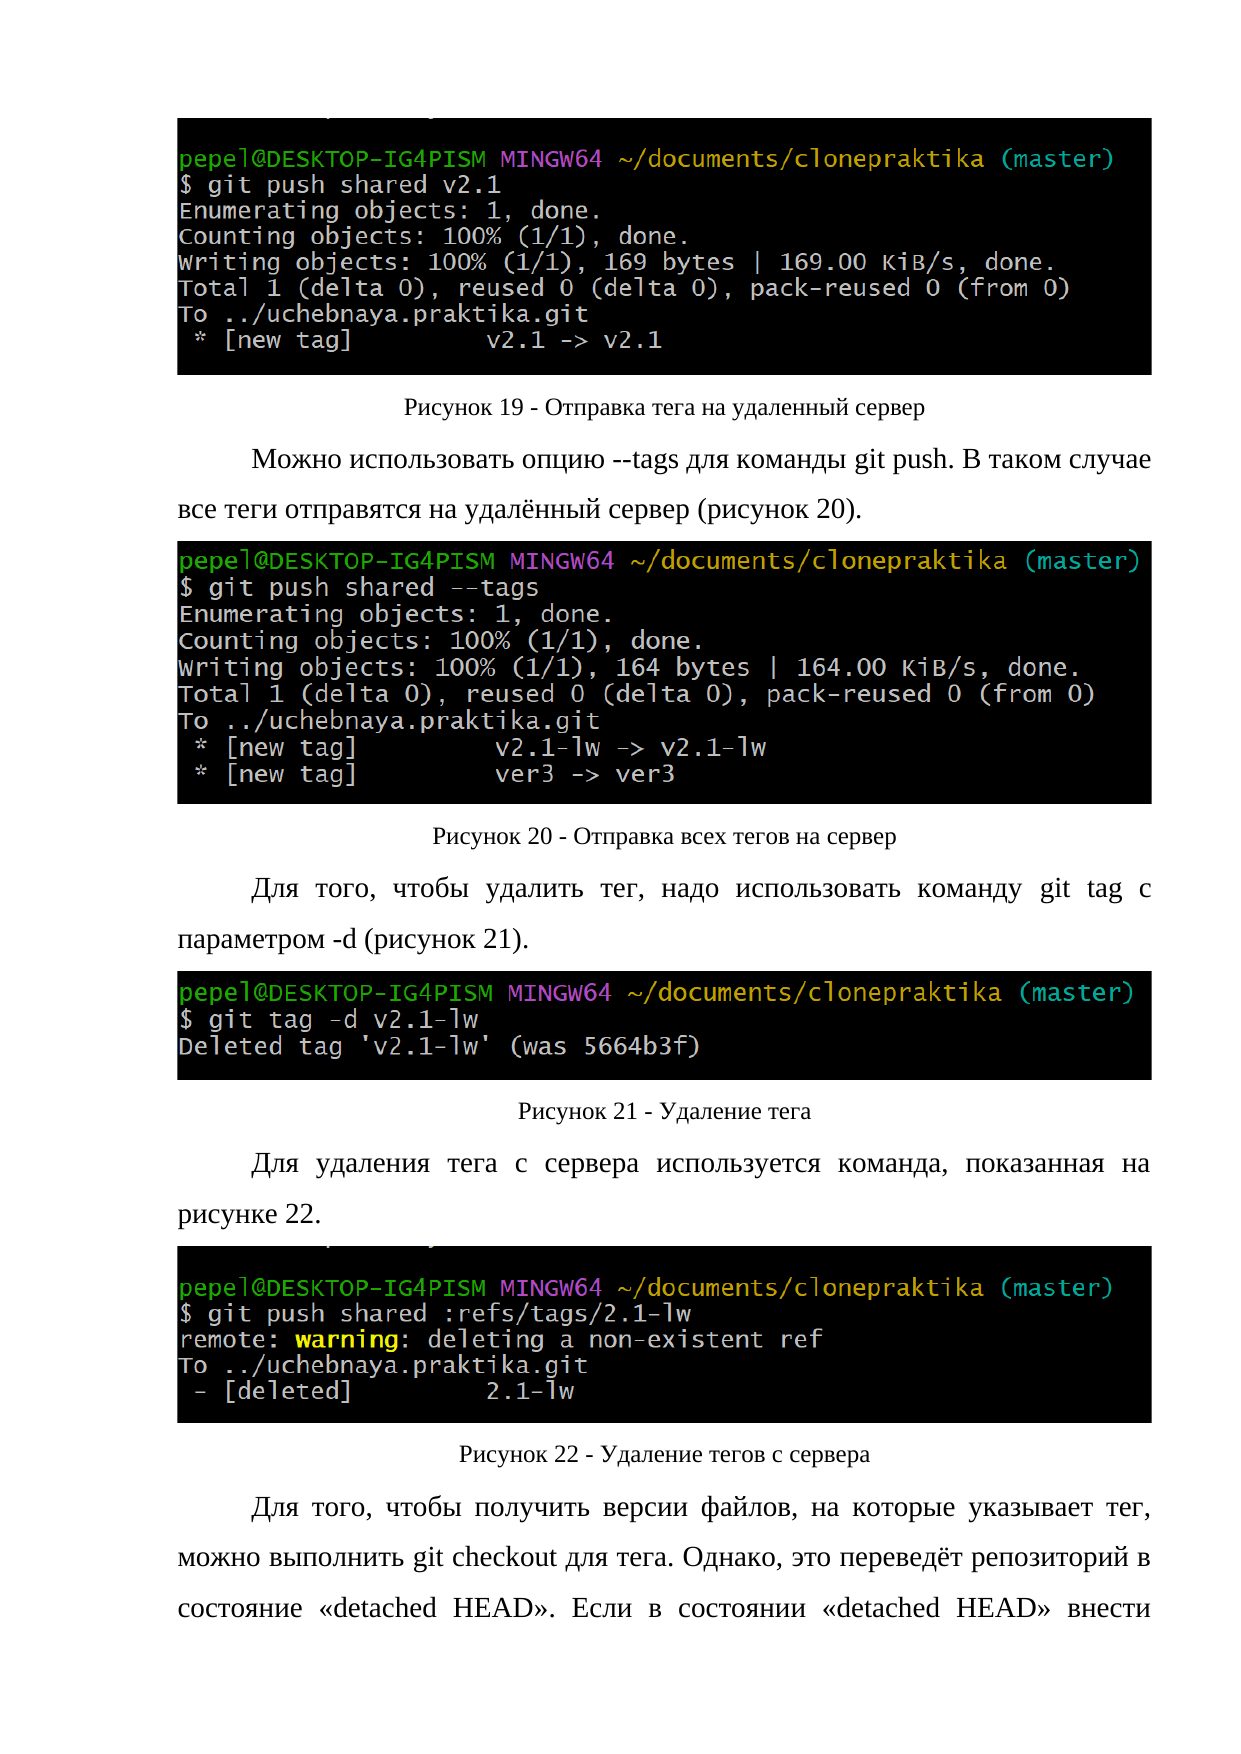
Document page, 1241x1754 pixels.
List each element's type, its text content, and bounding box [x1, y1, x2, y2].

text Можно использовать опцию --tags для команды git push. В таком случае все теги отправятся на удалённый сервер (рисунок 20). [177, 441, 1152, 525]
picture [177, 971, 1152, 1080]
text Для того, чтобы удалить тег, надо использовать команду git tag с параметром -d (рисунок 21). [177, 870, 1152, 954]
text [177, 1489, 1152, 1623]
picture [177, 541, 1152, 804]
text Для удаления тега с сервера используется команда, показанная на рисунке 22. [177, 1146, 1152, 1229]
picture [177, 118, 1152, 375]
picture [177, 1246, 1152, 1423]
